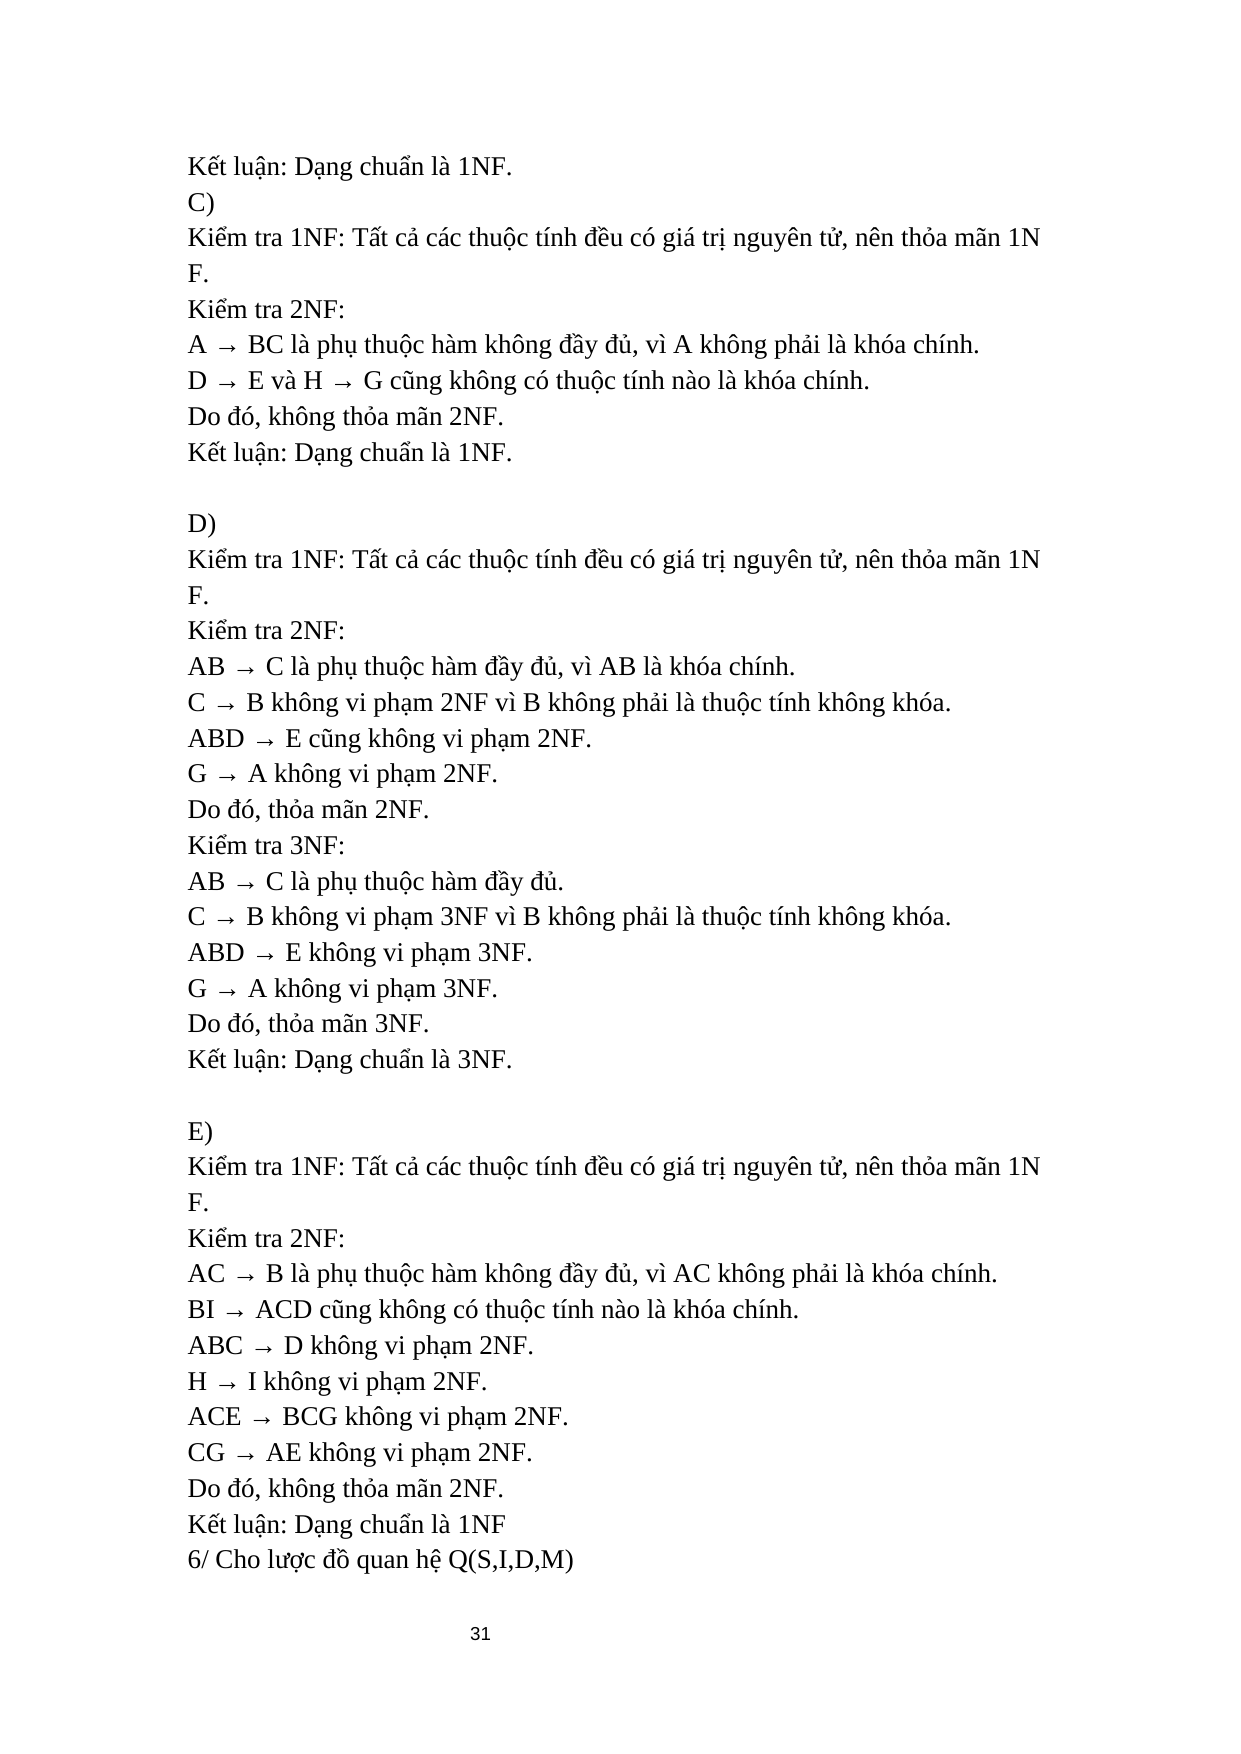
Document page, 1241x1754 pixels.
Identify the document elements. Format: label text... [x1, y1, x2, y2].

text Kết luận: Dạng chuẩn là 3NF. [187, 1043, 1053, 1074]
text D) [187, 507, 1053, 538]
text AB → C là phụ thuộc hàm đầy đủ, vì AB là khóa chính. [187, 650, 1053, 681]
text AB → C là phụ thuộc hàm đầy đủ. [187, 864, 1053, 896]
text C → B không vi phạm 2NF vì B không phải là thuộc tính không khóa. [187, 686, 1053, 717]
text Do đó, thỏa mãn 2NF. [187, 793, 1053, 824]
text ABC → D không vi phạm 2NF. [187, 1329, 1053, 1360]
text C) [187, 186, 1053, 217]
text ABD → E cũng không vi phạm 2NF. [187, 722, 1053, 753]
text AC → B là phụ thuộc hàm không đầy đủ, vì AC không phải là khóa chính. [187, 1258, 1053, 1289]
text ACE → BCG không vi phạm 2NF. [187, 1401, 1053, 1432]
text Kiểm tra 2NF: [187, 614, 1053, 646]
text G → A không vi phạm 2NF. [187, 757, 1053, 788]
text Do đó, thỏa mãn 3NF. [187, 1007, 1053, 1039]
text BI → ACD cũng không có thuộc tính nào là khóa chính. [187, 1293, 1053, 1324]
text C → B không vi phạm 3NF vì B không phải là thuộc tính không khóa. [187, 900, 1053, 931]
text Kiểm tra 1NF: Tất cả các thuộc tính đều có giá trị nguyên tử, nên thỏa mãn 1NF. [187, 1150, 1053, 1217]
text G → A không vi phạm 3NF. [187, 972, 1053, 1003]
text CG → AE không vi phạm 2NF. [187, 1436, 1053, 1467]
text Kết luận: Dạng chuẩn là 1NF [187, 1508, 1053, 1539]
text A → BC là phụ thuộc hàm không đầy đủ, vì A không phải là khóa chính. [187, 329, 1053, 360]
text Do đó, không thỏa mãn 2NF. [187, 1472, 1053, 1503]
text Kiểm tra 2NF: [187, 1222, 1053, 1253]
text Kiểm tra 3NF: [187, 829, 1053, 860]
text ABD → E không vi phạm 3NF. [187, 936, 1053, 967]
text E) [187, 1115, 1053, 1146]
text Do đó, không thỏa mãn 2NF. [187, 400, 1053, 431]
text H → I không vi phạm 2NF. [187, 1365, 1053, 1396]
text Kết luận: Dạng chuẩn là 1NF. [187, 436, 1053, 467]
text Kết luận: Dạng chuẩn là 1NF. [187, 150, 1053, 181]
text Kiểm tra 1NF: Tất cả các thuộc tính đều có giá trị nguyên tử, nên thỏa mãn 1NF. [187, 221, 1053, 288]
text Kiểm tra 2NF: [187, 293, 1053, 324]
text D → E và H → G cũng không có thuộc tính nào là khóa chính. [187, 364, 1053, 396]
text 6/ Cho lược đồ quan hệ Q(S,I,D,M) [187, 1543, 1053, 1574]
text Kiểm tra 1NF: Tất cả các thuộc tính đều có giá trị nguyên tử, nên thỏa mãn 1NF. [187, 543, 1053, 610]
